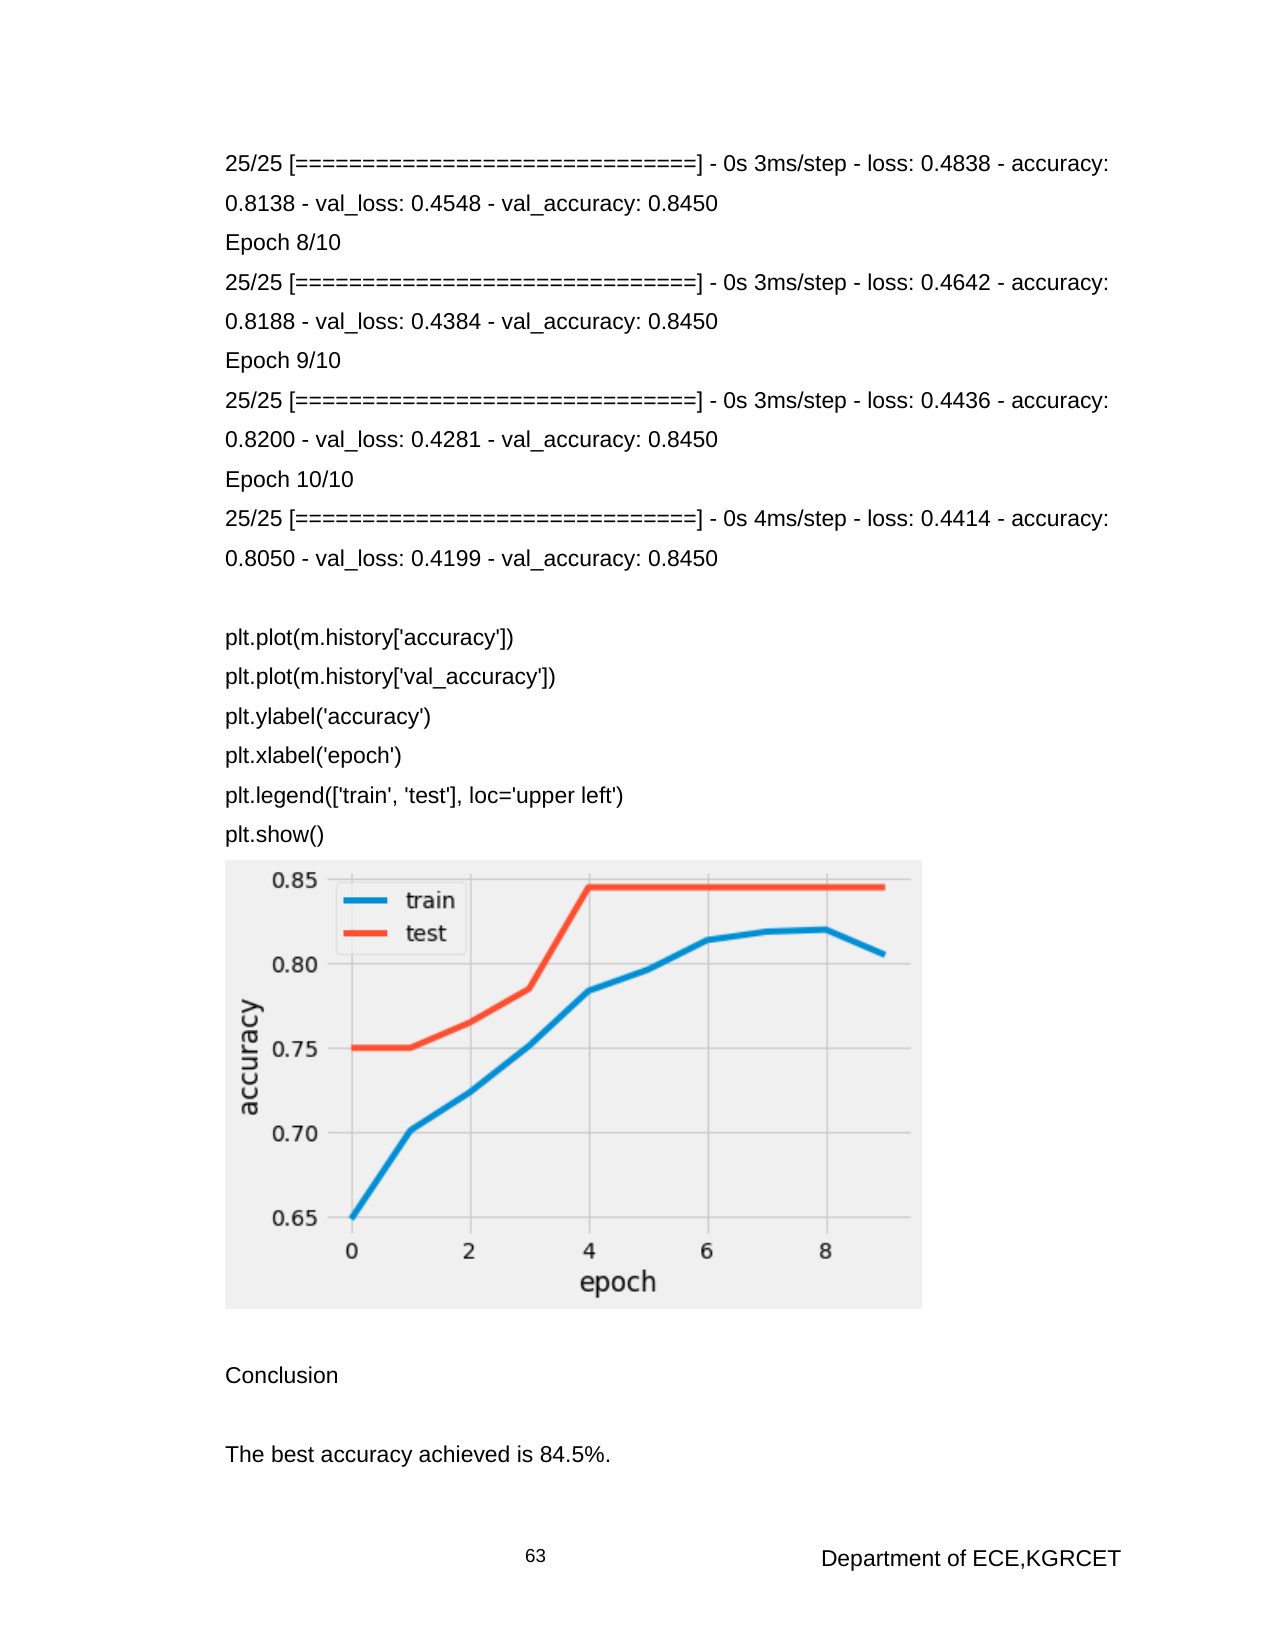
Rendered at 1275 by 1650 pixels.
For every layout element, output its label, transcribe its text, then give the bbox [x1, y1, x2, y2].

text Epoch 9/10 [225, 347, 1125, 374]
text Epoch 10/10 [225, 466, 1125, 492]
text Epoch 8/10 [225, 229, 1125, 255]
picture [225, 860, 922, 1309]
text 25/25 [==============================] - 0s 3ms/step - loss: 0.4436 - accuracy: 0.8200 - val_loss: 0.4281 - val_accuracy: 0.8450 [225, 387, 1125, 453]
text 25/25 [==============================] - 0s 4ms/step - loss: 0.4414 - accuracy: 0.8050 - val_loss: 0.4199 - val_accuracy: 0.8450 [225, 505, 1125, 571]
text plt.xlabel('epoch') [225, 742, 1125, 768]
text plt.show() [225, 821, 1125, 847]
text Conclusion [225, 1362, 1125, 1388]
text 25/25 [==============================] - 0s 3ms/step - loss: 0.4642 - accuracy: 0.8188 - val_loss: 0.4384 - val_accuracy: 0.8450 [225, 268, 1125, 334]
text plt.ylabel('accuracy') [225, 703, 1125, 729]
text plt.legend(['train', 'test'], loc='upper left') [225, 782, 1125, 808]
text The best accuracy achieved is 84.5%. [225, 1441, 1125, 1467]
text plt.plot(m.history['accuracy']) [225, 624, 1125, 650]
text plt.plot(m.history['val_accuracy']) [225, 663, 1125, 689]
text 25/25 [==============================] - 0s 3ms/step - loss: 0.4838 - accuracy: 0.8138 - val_loss: 0.4548 - val_accuracy: 0.8450 [225, 150, 1125, 216]
